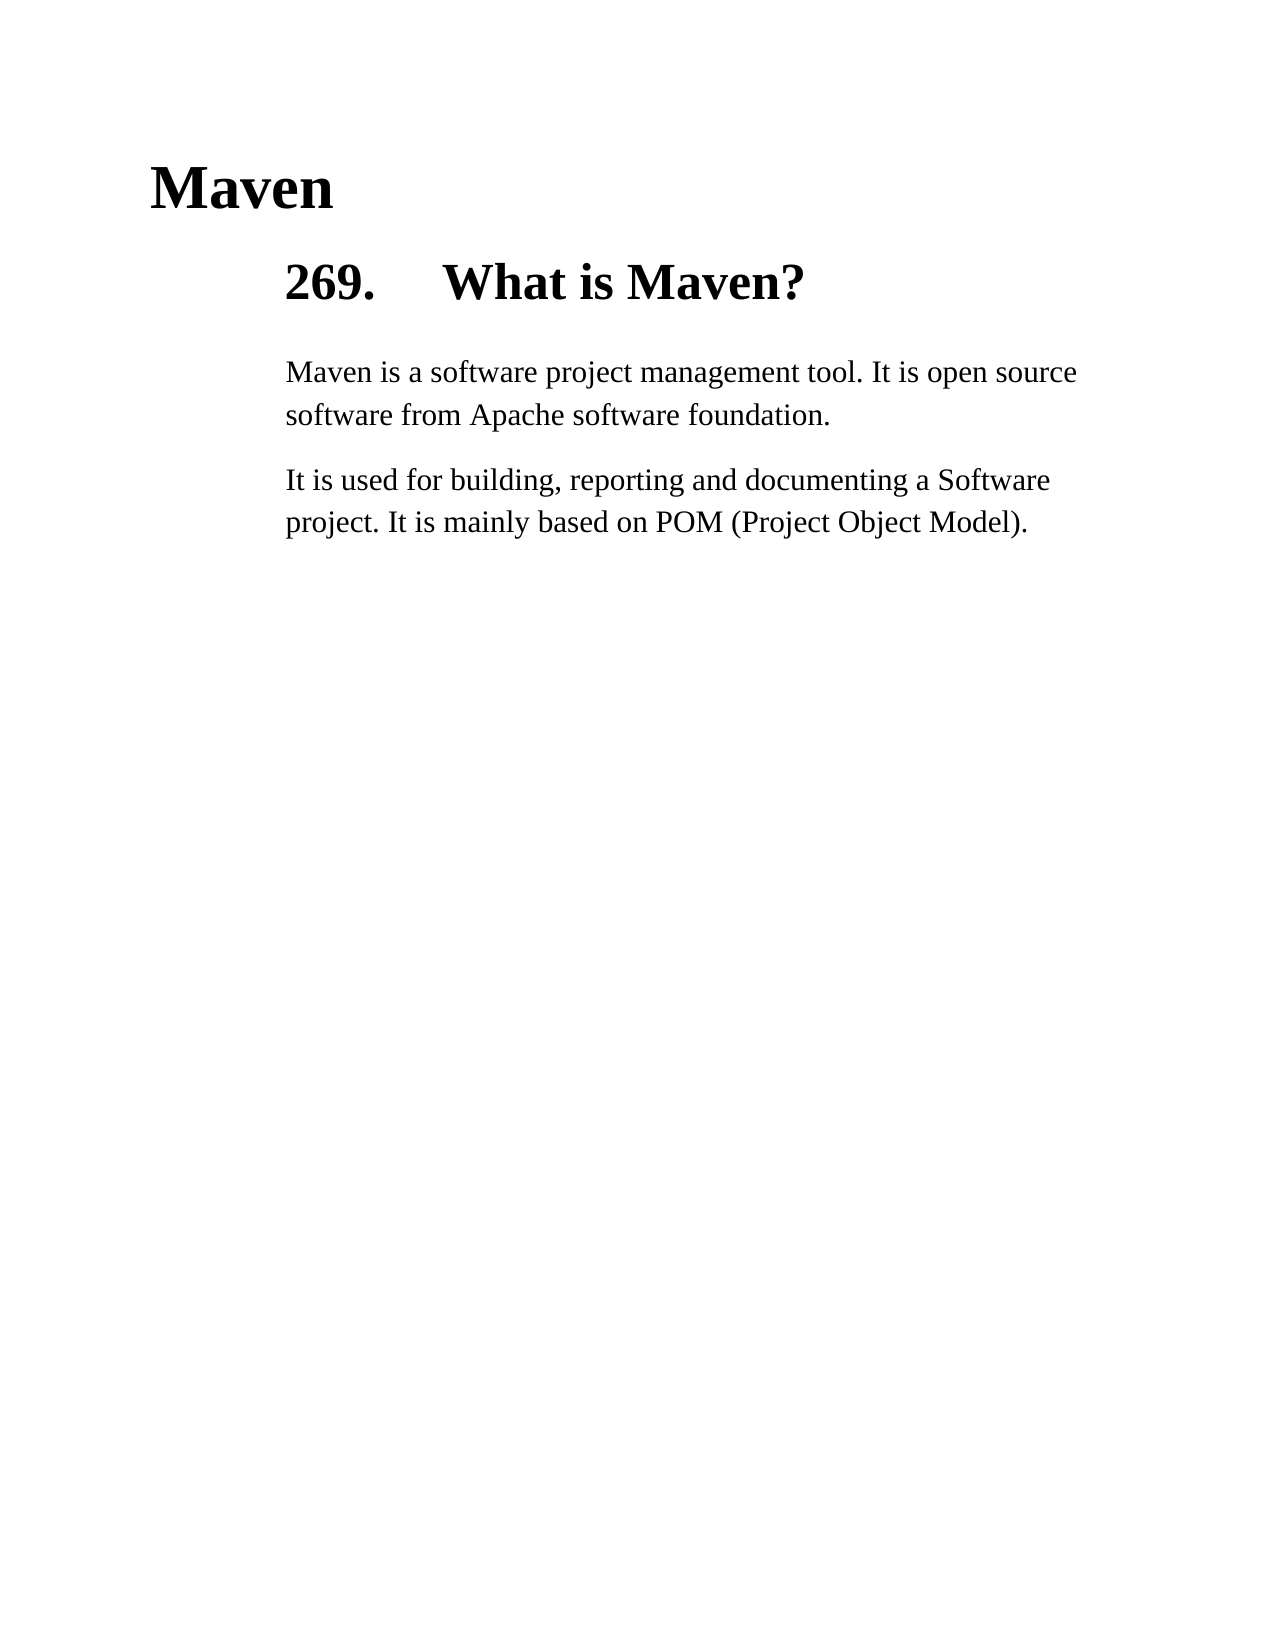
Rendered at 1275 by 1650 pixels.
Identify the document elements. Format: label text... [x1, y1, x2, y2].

text Maven [150, 150, 1125, 222]
list What is Maven? [284, 251, 1125, 311]
text Maven is a software project management tool. It is open source software from Apache software foundation. [285, 354, 1125, 432]
text It is used for building, reporting and documenting a Software project. It is mainly based on POM (Project Object Model). [285, 461, 1125, 539]
